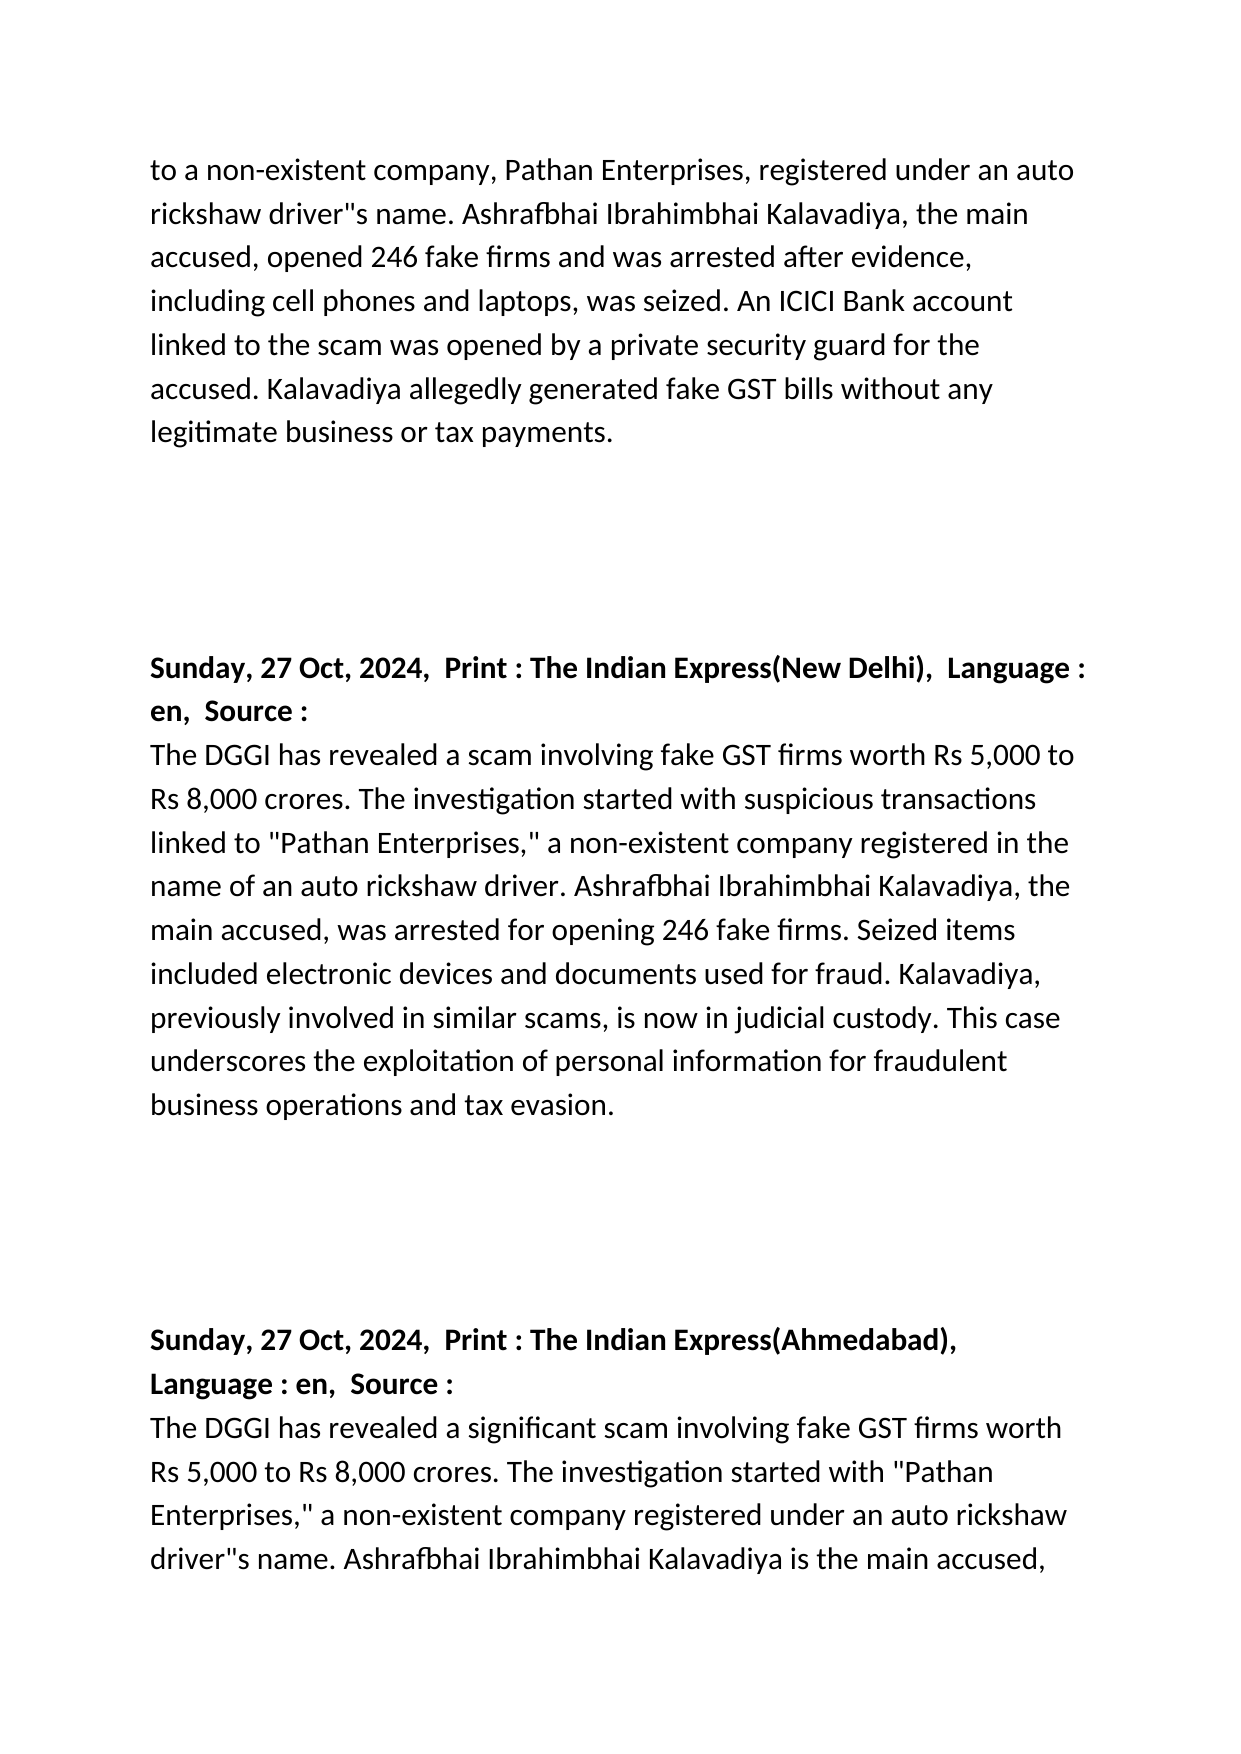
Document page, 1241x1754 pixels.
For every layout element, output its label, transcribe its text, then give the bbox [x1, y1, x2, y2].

text Sunday, 27 Oct, 2024, Print : The Indian Express(New Delhi), Language : en, Source : The DGGI has revealed a scam involving fake GST firms worth Rs 5,000 to Rs 8,000 crores. The investigation started with suspicious transactions linked to "Pathan Enterprises," a non-existent company registered in the name of an auto rickshaw driver. Ashrafbhai Ibrahimbhai Kalavadiya, the main accused, was arrested for opening 246 fake firms. Seized items included electronic devices and documents used for fraud. Kalavadiya, previously involved in similar scams, is now in judicial custody. This case underscores the exploitation of personal information for fraudulent business operations and tax evasion. [150, 648, 1090, 1123]
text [150, 150, 1090, 451]
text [150, 1320, 1090, 1577]
